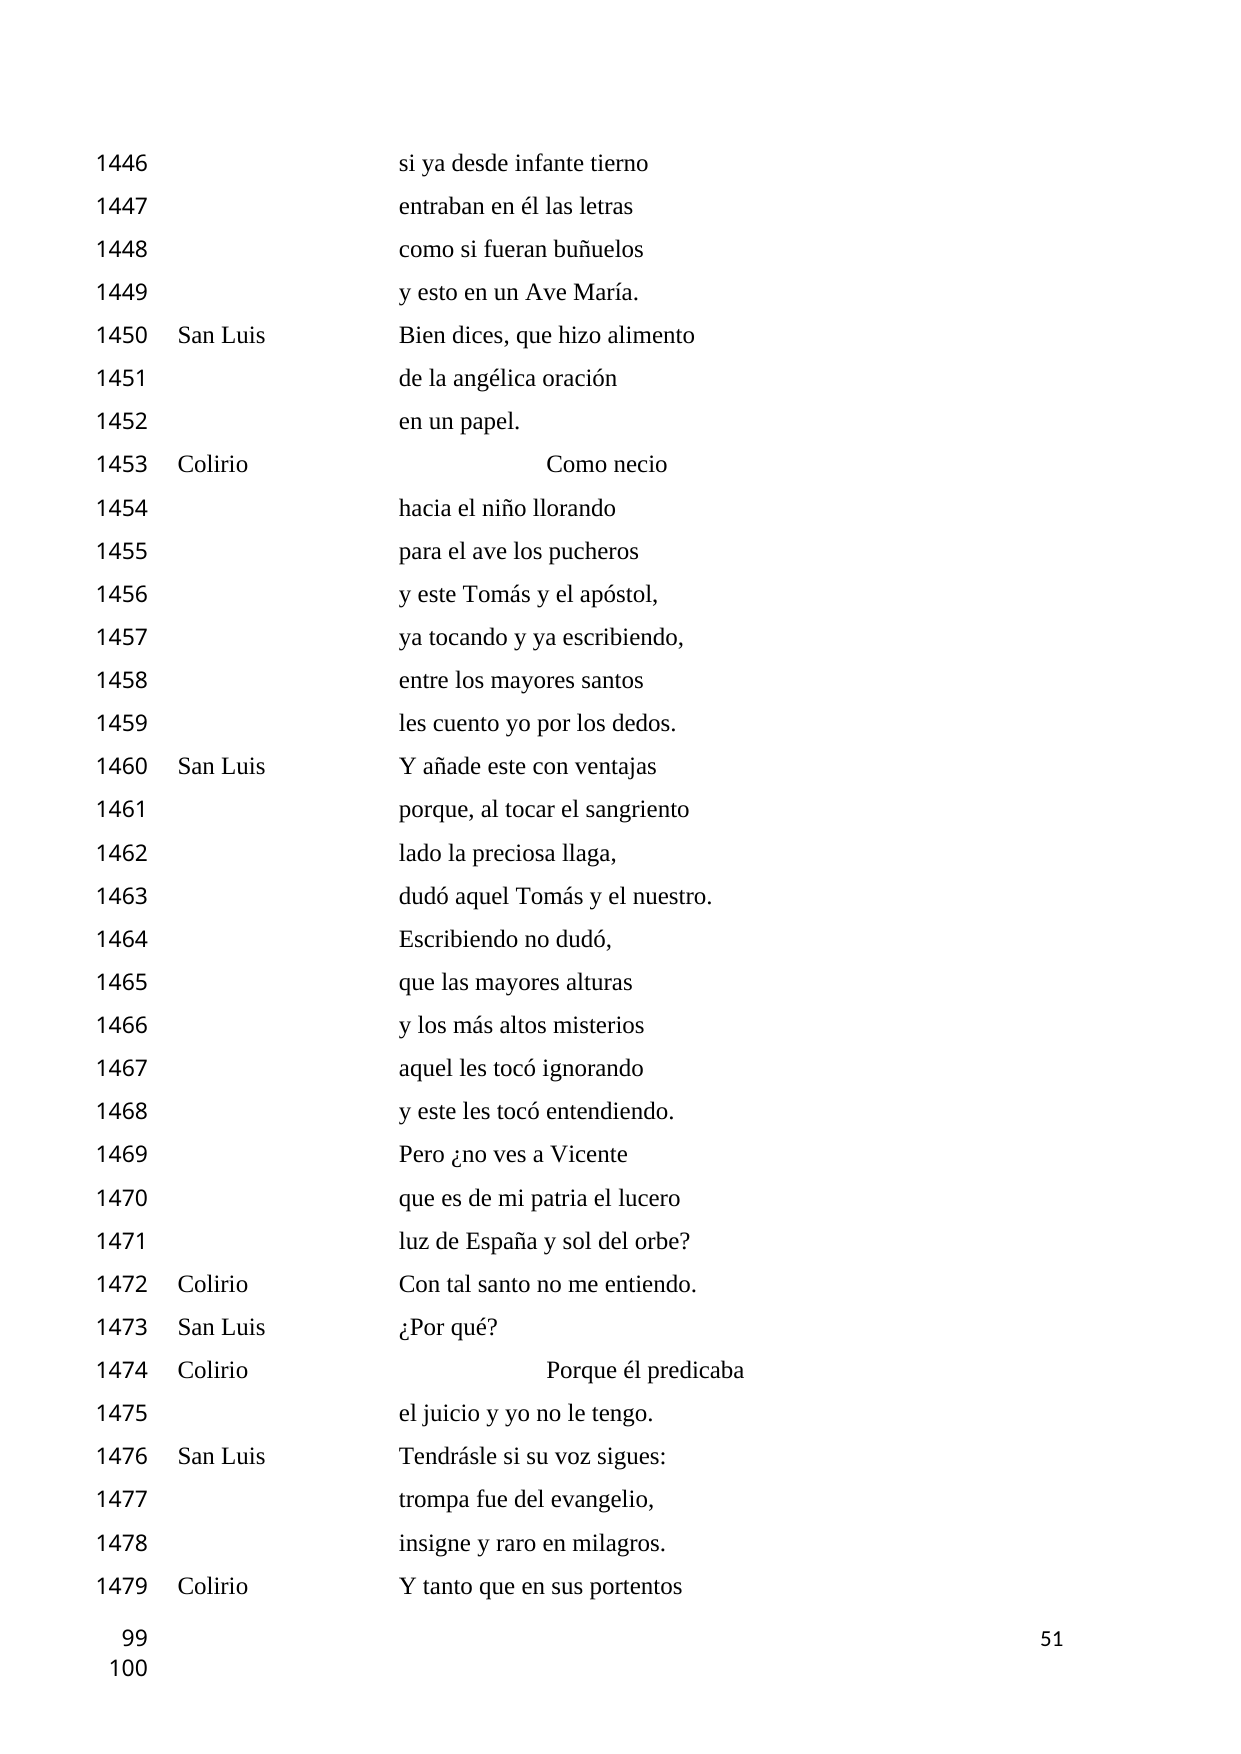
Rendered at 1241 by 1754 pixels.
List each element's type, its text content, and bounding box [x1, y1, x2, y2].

text aquel les tocó ignorando [399, 1053, 1063, 1082]
text San Luis ¿Por qué? [177, 1312, 1063, 1341]
text y esto en un Ave María. [399, 277, 1063, 306]
text si ya desde infante tierno [399, 148, 1063, 176]
text dudó aquel Tomás y el nuestro. [399, 881, 1063, 909]
text en un papel. [399, 406, 1063, 435]
text y los más altos misterios [399, 1010, 1063, 1039]
text entre los mayores santos [399, 665, 1063, 694]
text San Luis Y añade este con ventajas [177, 751, 1063, 780]
text ya tocando y ya escribiendo, [399, 622, 1063, 651]
text trompa fue del evangelio, [399, 1484, 1063, 1513]
text Pero ¿no ves a Vicente [399, 1139, 1063, 1168]
text San Luis Tendrásle si su voz sigues: [177, 1441, 1063, 1470]
text Colirio Con tal santo no me entiendo. [177, 1269, 1063, 1298]
text les cuento yo por los dedos. [399, 708, 1063, 737]
text para el ave los pucheros [399, 536, 1063, 564]
text como si fueran buñuelos [399, 234, 1063, 263]
text entraban en él las letras [399, 191, 1063, 219]
text Escribiendo no dudó, [399, 924, 1063, 953]
text Colirio Porque él predicaba [177, 1355, 1063, 1384]
text Colirio Como necio [177, 449, 1063, 478]
text porque, al tocar el sangriento [399, 794, 1063, 823]
text y este Tomás y el apóstol, [399, 579, 1063, 608]
text y este les tocó entendiendo. [399, 1096, 1063, 1125]
text insigne y raro en milagros. [399, 1528, 1063, 1556]
text Colirio Y tanto que en sus portentos [177, 1571, 1063, 1599]
text que es de mi patria el lucero [399, 1183, 1063, 1211]
text de la angélica oración [399, 363, 1063, 392]
text que las mayores alturas [399, 967, 1063, 996]
text luz de España y sol del orbe? [399, 1226, 1063, 1254]
text hacia el niño llorando [399, 493, 1063, 521]
text lado la preciosa llaga, [399, 838, 1063, 866]
text el juicio y yo no le tengo. [325, 1398, 1063, 1427]
text San Luis Bien dices, que hizo alimento [177, 320, 1063, 349]
